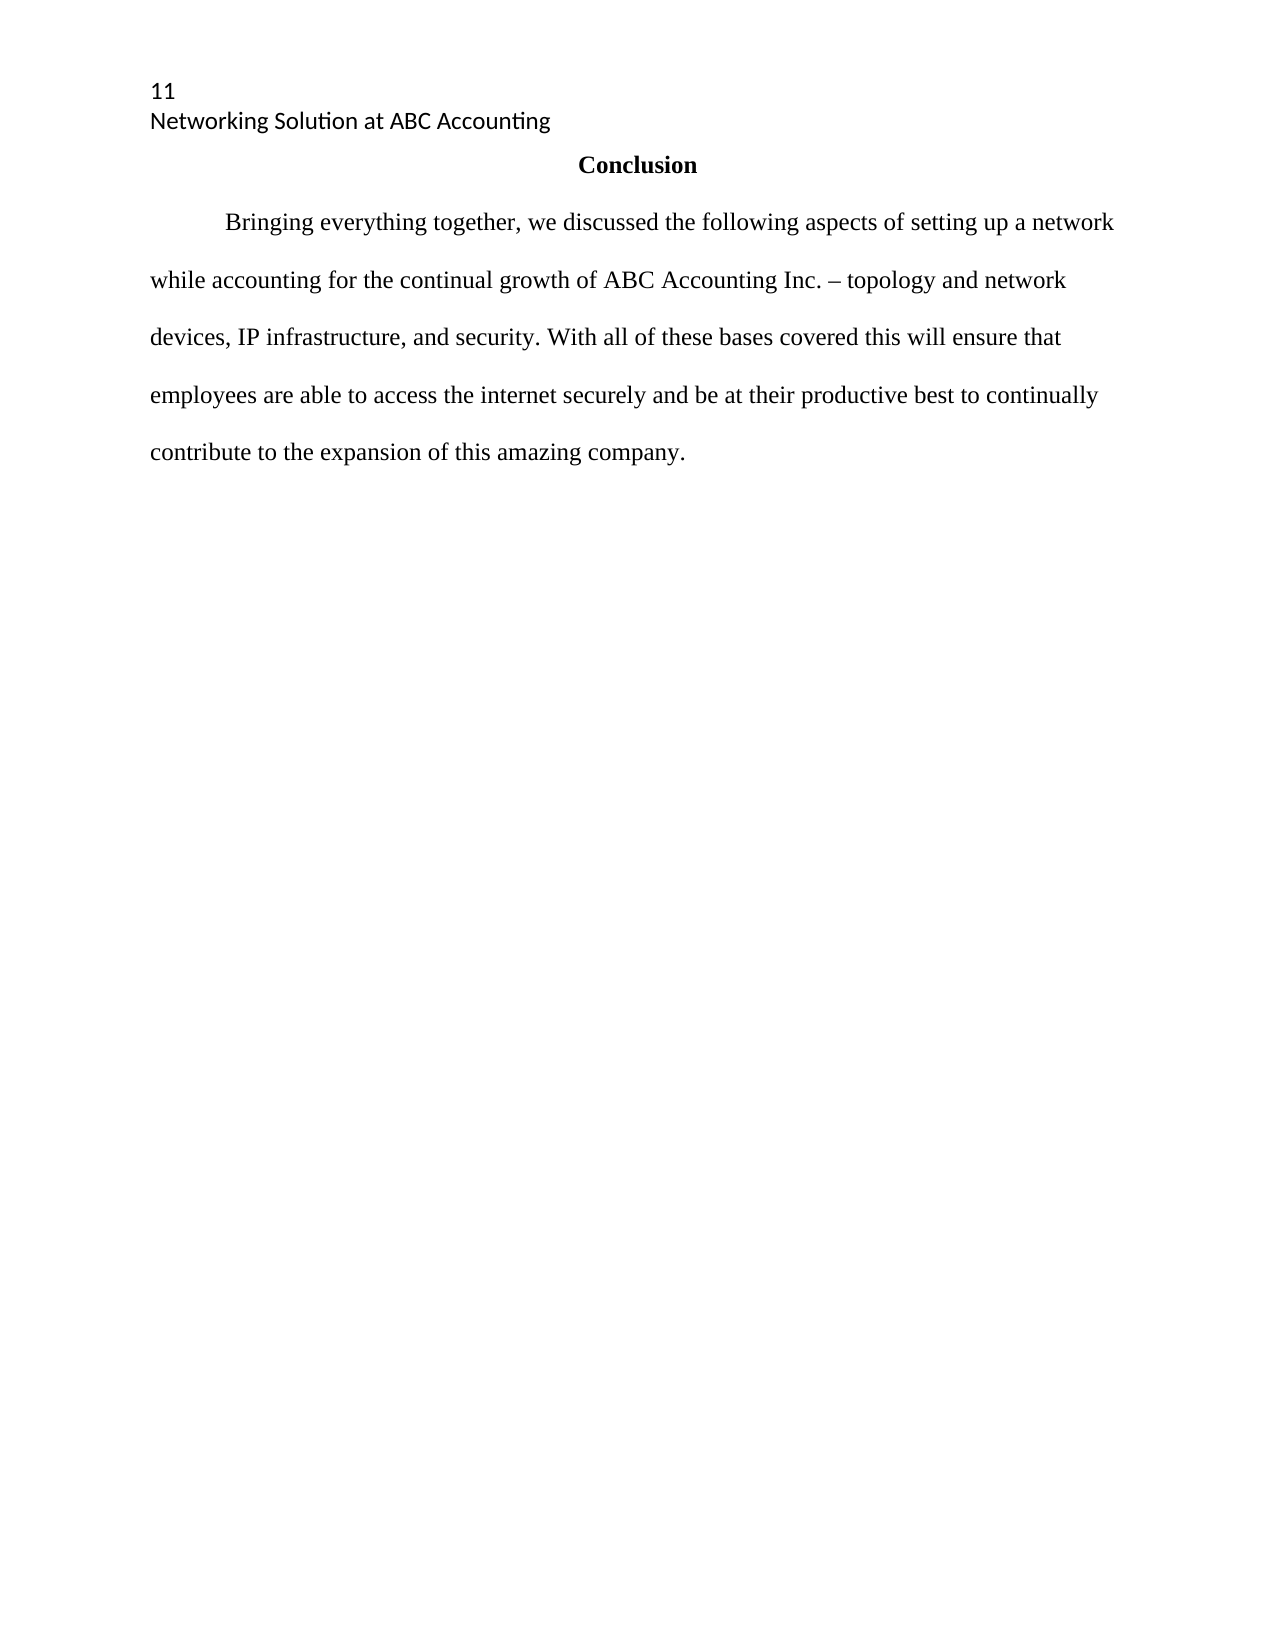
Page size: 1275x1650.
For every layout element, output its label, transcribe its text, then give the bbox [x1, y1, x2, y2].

text Conclusion [150, 150, 1125, 179]
text Bringing everything together, we discussed the following aspects of setting up a network while accounting for the continual growth of ABC Accounting Inc. – topology and network devices, IP infrastructure, and security. With all of these bases covered this will ensure that employees are able to access the internet securely and be at their productive best to continually contribute to the expansion of this amazing company. [150, 207, 1125, 466]
